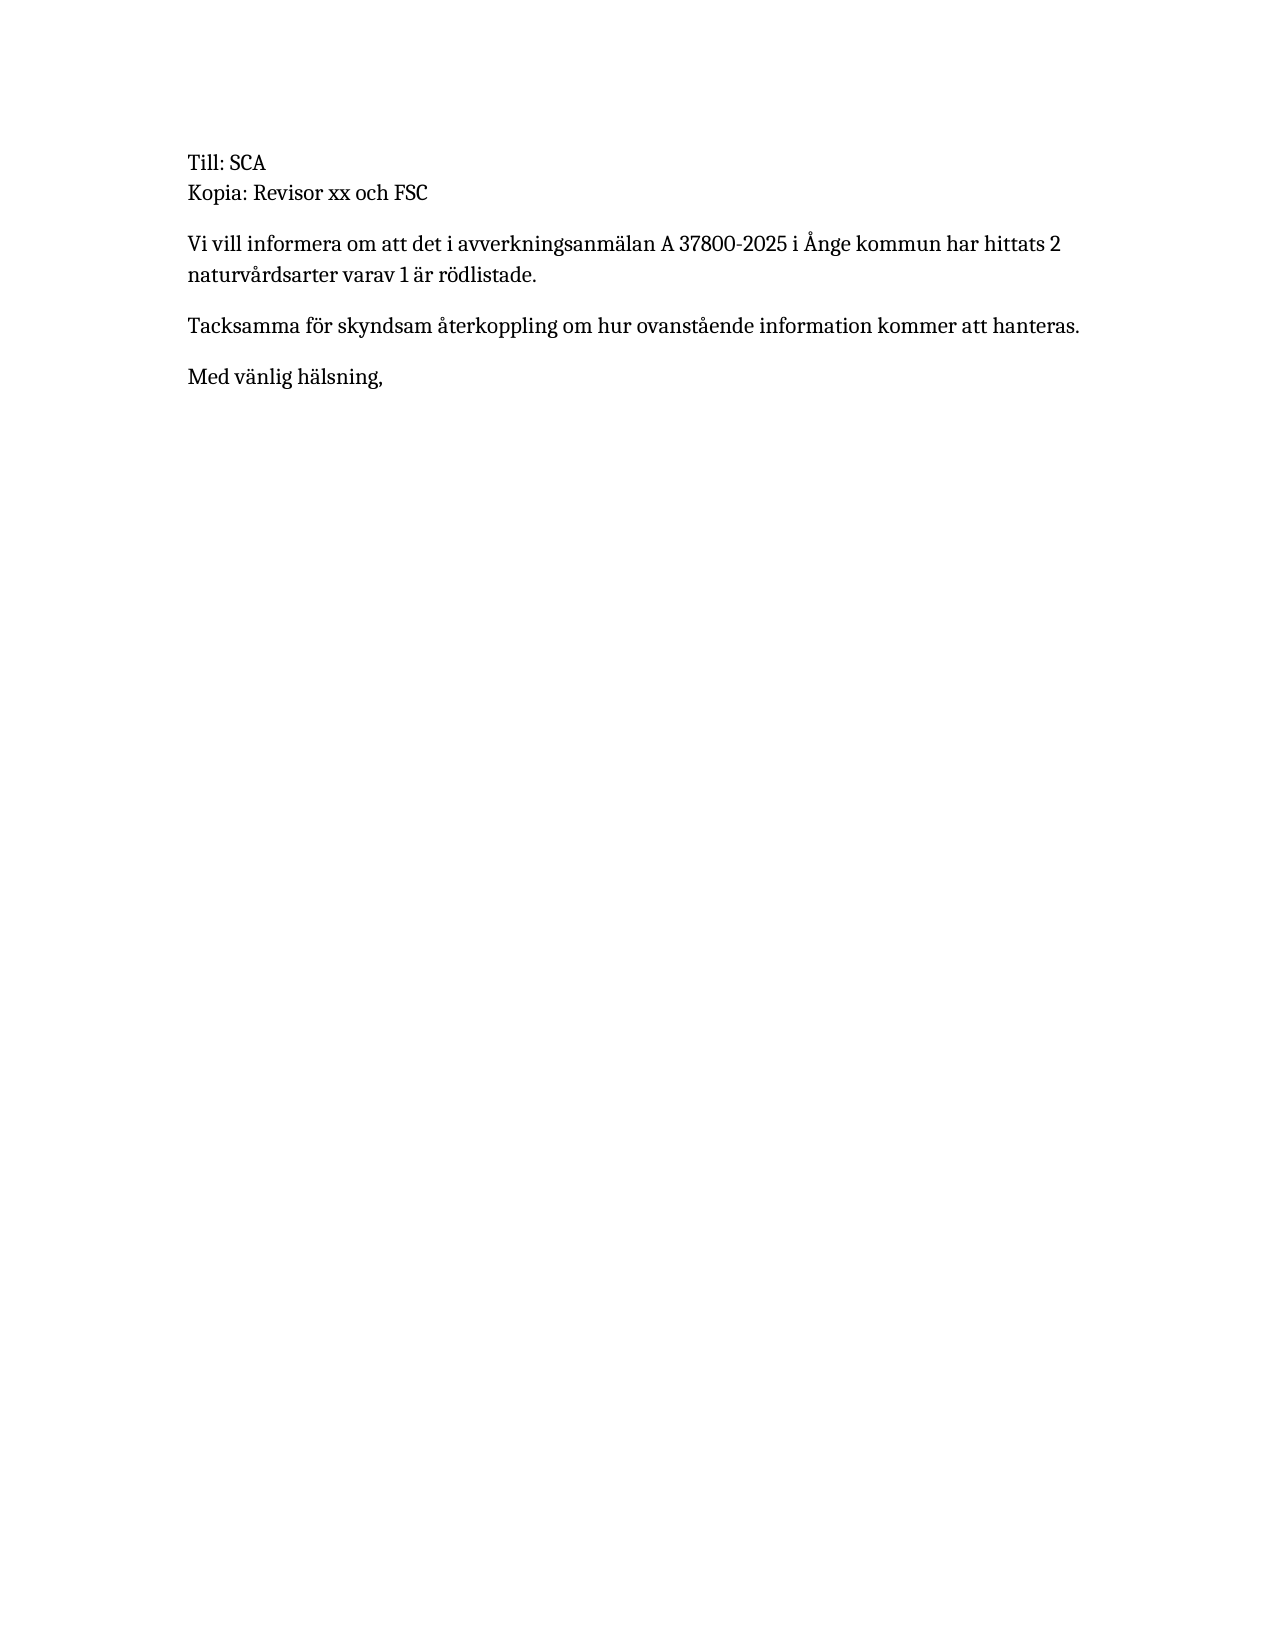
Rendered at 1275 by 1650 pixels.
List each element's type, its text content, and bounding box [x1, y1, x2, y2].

text Vi vill informera om att det i avverkningsanmälan A 37800-2025 i Ånge kommun har hittats 2 naturvårdsarter varav 1 är rödlistade. [187, 231, 1087, 288]
text Tacksamma för skyndsam återkoppling om hur ovanstående information kommer att hanteras. [187, 312, 1087, 339]
text Till: SCA Kopia: Revisor xx och FSC [187, 150, 1087, 207]
text Med vänlig hälsning, [187, 363, 1087, 420]
